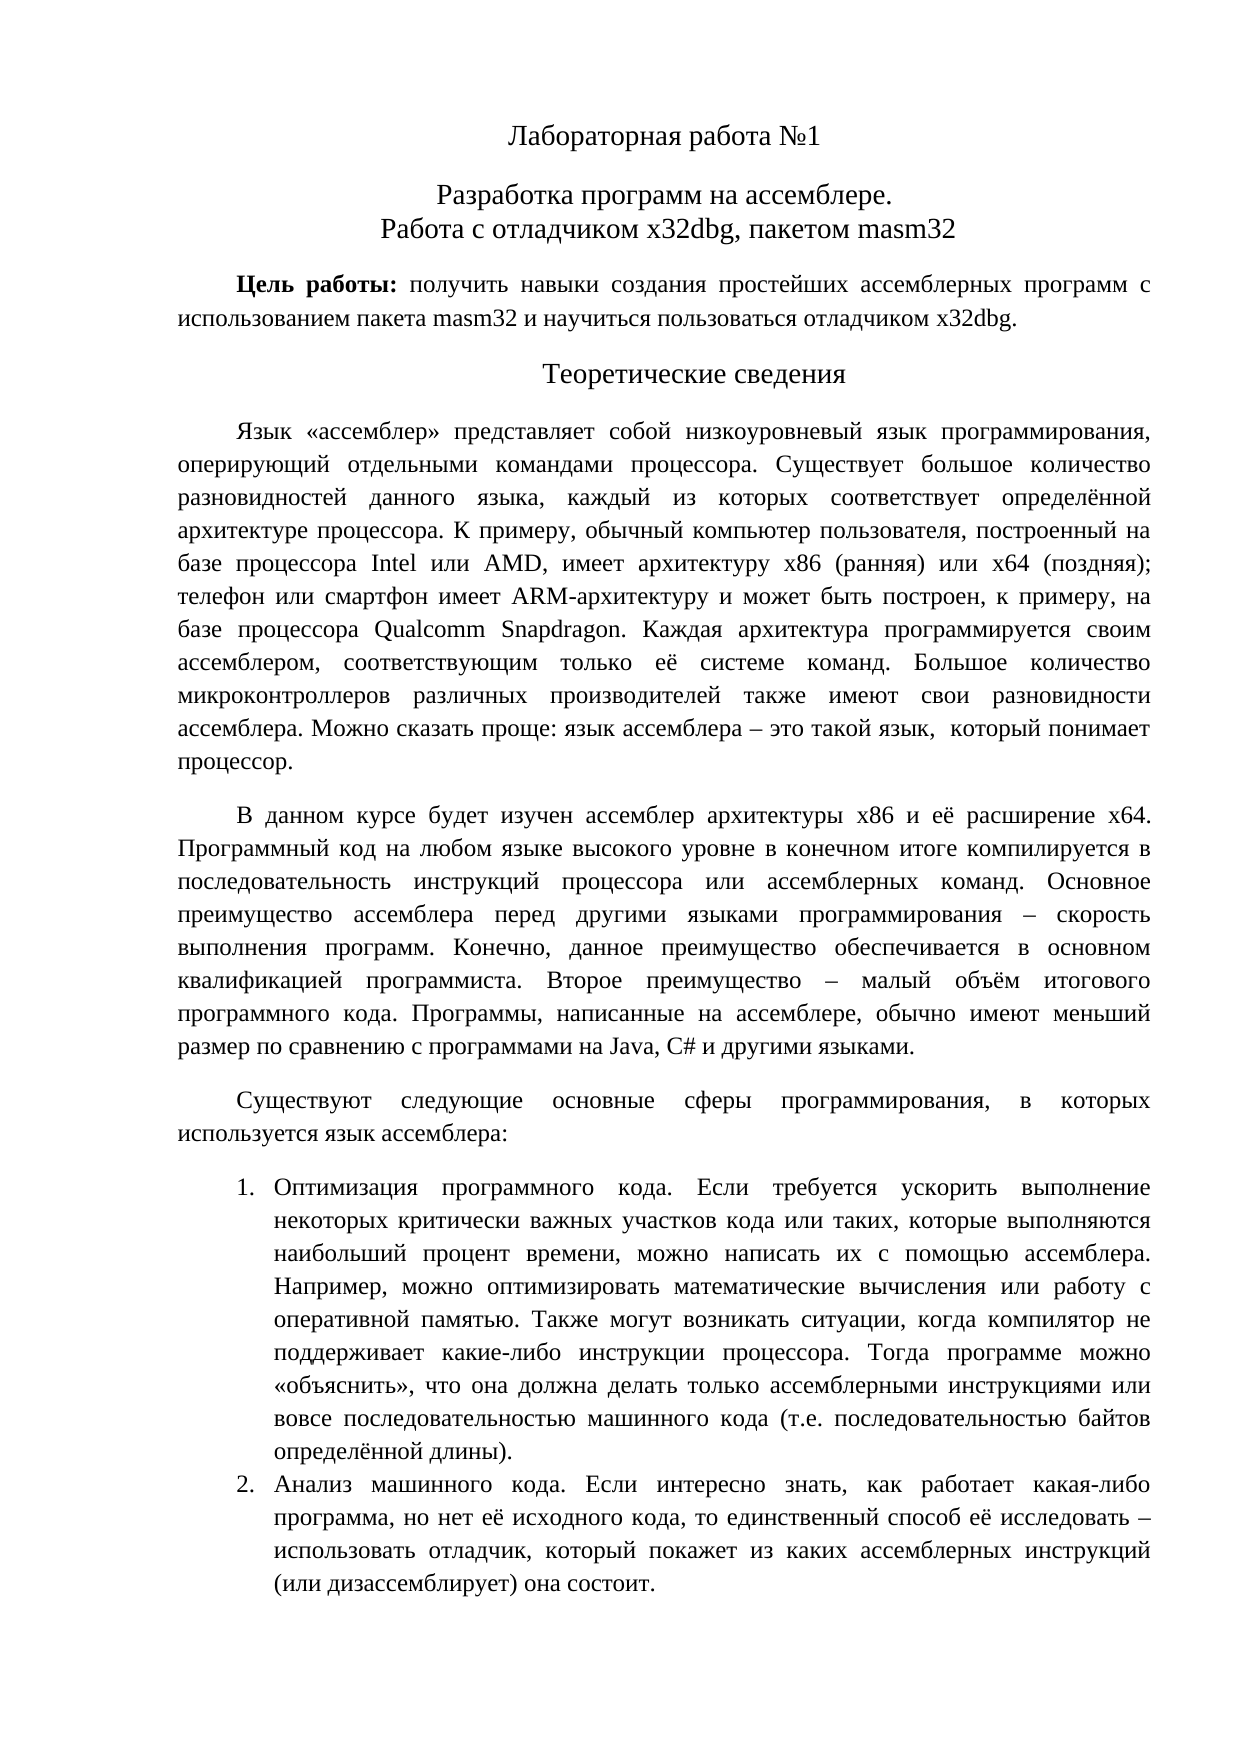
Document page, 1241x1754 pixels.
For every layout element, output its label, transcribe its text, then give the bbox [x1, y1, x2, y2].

text В данном курсе будет изучен ассемблер архитектуры x86 и её расширение x64. Программный код на любом языке высокого уровне в конечном итоге компилируется в последовательность инструкций процессора или ассемблерных команд. Основное преимущество ассемблера перед другими языками программирования – скорость выполнения программ. Конечно, данное преимущество обеспечивается в основном квалификацией программиста. Второе преимущество – малый объём итогового программного кода. Программы, написанные на ассемблере, обычно имеют меньший размер по сравнению с программами на Java, C# и другими языками. [177, 800, 1152, 1060]
list Анализ машинного кода. Если интересно знать, как работает какая-либо программа, но нет её исходного кода, то единственный способ её исследовать – использовать отладчик, который покажет из каких ассемблерных инструкций (или дизассемблирует) она состоит. [236, 1469, 1152, 1597]
list Оптимизация программного кода. Если требуется ускорить выполнение некоторых критически важных участков кода или таких, которые выполняются наибольший процент времени, можно написать их с помощью ассемблера. Например, можно оптимизировать математические вычисления или работу с оперативной памятью. Также могут возникать ситуации, когда компилятор не поддерживает какие-либо инструкции процессора. Тогда программе можно «объяснить», что она должна делать только ассемблерными инструкциями или вовсе последовательностью машинного кода (т.е. последовательностью байтов определённой длины). [236, 1172, 1152, 1465]
text Теоретические сведения [177, 356, 1152, 390]
text Работа с отладчиком x32dbg, пакетом masm32 [177, 211, 1152, 244]
text Язык «ассемблер» представляет собой низкоуровневый язык программирования, оперирующий отдельными командами процессора. Существует большое количество разновидностей данного языка, каждый из которых соответствует определённой архитектуре процессора. К примеру, обычный компьютер пользователя, построенный на базе процессора Intel или AMD, имеет архитектуру x86 (ранняя) или x64 (поздняя); телефон или смартфон имеет ARM-архитектуру и может быть построен, к примеру, на базе процессора Qualcomm Snapdragon. Каждая архитектура программируется своим ассемблером, соответствующим только её системе команд. Большое количество микроконтроллеров различных производителей также имеют свои разновидности ассемблера. Можно сказать проще: язык ассемблера – это такой язык, который понимает процессор. [177, 416, 1152, 775]
text Лабораторная работа №1 [177, 118, 1152, 152]
text Цель работы: получить навыки создания простейших ассемблерных программ с использованием пакета masm32 и научиться пользоваться отладчиком x32dbg. [177, 269, 1152, 331]
text Существуют следующие основные сферы программирования, в которых используется язык ассемблера: [177, 1085, 1152, 1147]
text Разработка программ на ассемблере. [177, 177, 1152, 211]
